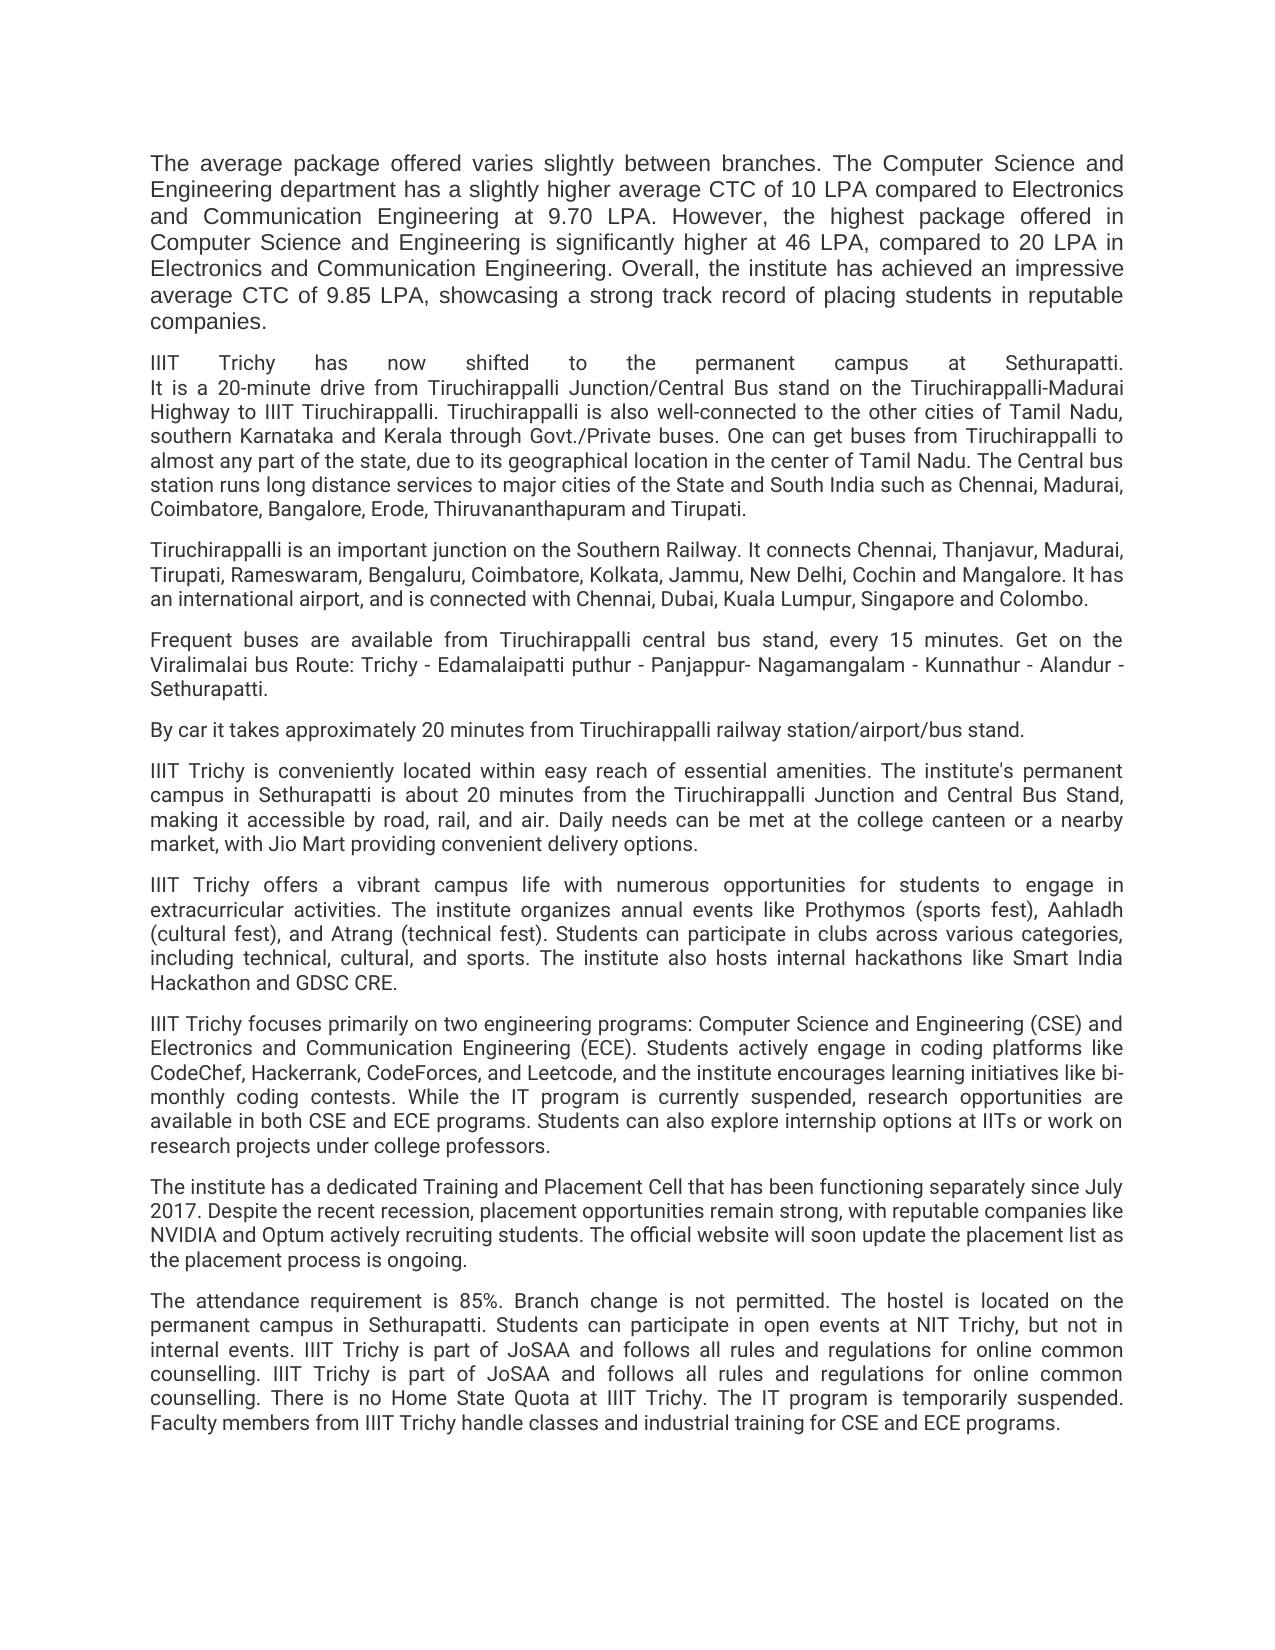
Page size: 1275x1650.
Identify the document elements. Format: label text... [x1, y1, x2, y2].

text IIIT Trichy offers a vibrant campus life with numerous opportunities for students to engage in extracurricular activities. The institute organizes annual events like Prothymos (sports fest), Aahladh (cultural fest), and Atrang (technical fest). Students can participate in clubs across various categories, including technical, cultural, and sports. The institute also hosts internal hackathons like Smart India Hackathon and GDSC CRE. [150, 873, 1125, 995]
text IIIT Trichy is conveniently located within easy reach of essential amenities. The institute's permanent campus in Sethurapatti is about 20 minutes from the Tiruchirappalli Junction and Central Bus Stand, making it accessible by road, rail, and air. Daily needs can be met at the college canteen or a nearby market, with Jio Mart providing convenient delivery options. [150, 759, 1125, 857]
text IIIT Trichy has now shifted to the permanent campus at Sethurapatti. It is a 20-minute drive from Tiruchirappalli Junction/Central Bus stand on the Tiruchirappalli-Madurai Highway to IIIT Tiruchirappalli. Tiruchirappalli is also well-connected to the other cities of Tamil Nadu, southern Karnataka and Kerala through Govt./Private buses. One can get buses from Tiruchirappalli to almost any part of the state, due to its geographical location in the center of Tamil Nadu. The Central bus station runs long distance services to major cities of the State and South India such as Chennai, Madurai, Coimbatore, Bangalore, Erode, Thiruvananthapuram and Tirupati. [150, 351, 1125, 522]
text The average package offered varies slightly between branches. The Computer Science and Engineering department has a slightly higher average CTC of 10 LPA compared to Electronics and Communication Engineering at 9.70 LPA. However, the highest package offered in Computer Science and Engineering is significantly higher at 46 LPA, compared to 20 LPA in Electronics and Communication Engineering. Overall, the institute has achieved an impressive average CTC of 9.85 LPA, showcasing a strong track record of placing students in reputable companies. [150, 150, 1125, 334]
text The institute has a dedicated Training and Placement Cell that has been functioning separately since July 2017. Despite the recent recession, placement opportunities remain strong, with reputable companies like NVIDIA and Optum actively recruiting students. The official website will soon update the placement list as the placement process is ongoing. [150, 1175, 1125, 1272]
text By car it takes approximately 20 minutes from Tiruchirappalli railway station/airport/bus stand. [150, 718, 1125, 742]
text The attendance requirement is 85%. Branch change is not permitted. The hostel is located on the permanent campus in Sethurapatti. Students can participate in open events at NIT Trichy, but not in internal events. IIIT Trichy is part of JoSAA and follows all rules and regulations for online common counselling. IIIT Trichy is part of JoSAA and follows all rules and regulations for online common counselling. There is no Home State Quota at IIIT Trichy. The IT program is temporarily suspended. Faculty members from IIIT Trichy handle classes and industrial training for CSE and ECE programs. [150, 1289, 1125, 1435]
text Tiruchirappalli is an important junction on the Southern Railway. It connects Chennai, Thanjavur, Madurai, Tirupati, Rameswaram, Bengaluru, Coimbatore, Kolkata, Jammu, New Delhi, Cochin and Mangalore. It has an international airport, and is connected with Chennai, Dubai, Kuala Lumpur, Singapore and Colombo. [150, 538, 1125, 612]
text Frequent buses are available from Tiruchirappalli central bus stand, every 15 minutes. Get on the Viralimalai bus Route: Trichy - Edamalaipatti puthur - Panjappur- Nagamangalam - Kunnathur - Alandur - Sethurapatti. [150, 628, 1125, 701]
text IIIT Trichy focuses primarily on two engineering programs: Computer Science and Engineering (CSE) and Electronics and Communication Engineering (ECE). Students actively engage in coding platforms like CodeChef, Hackerrank, CodeForces, and Leetcode, and the institute encourages learning initiatives like bi-monthly coding contests. While the IT program is currently suspended, research opportunities are available in both CSE and ECE programs. Students can also explore internship options at IITs or work on research projects under college professors. [150, 1012, 1125, 1158]
